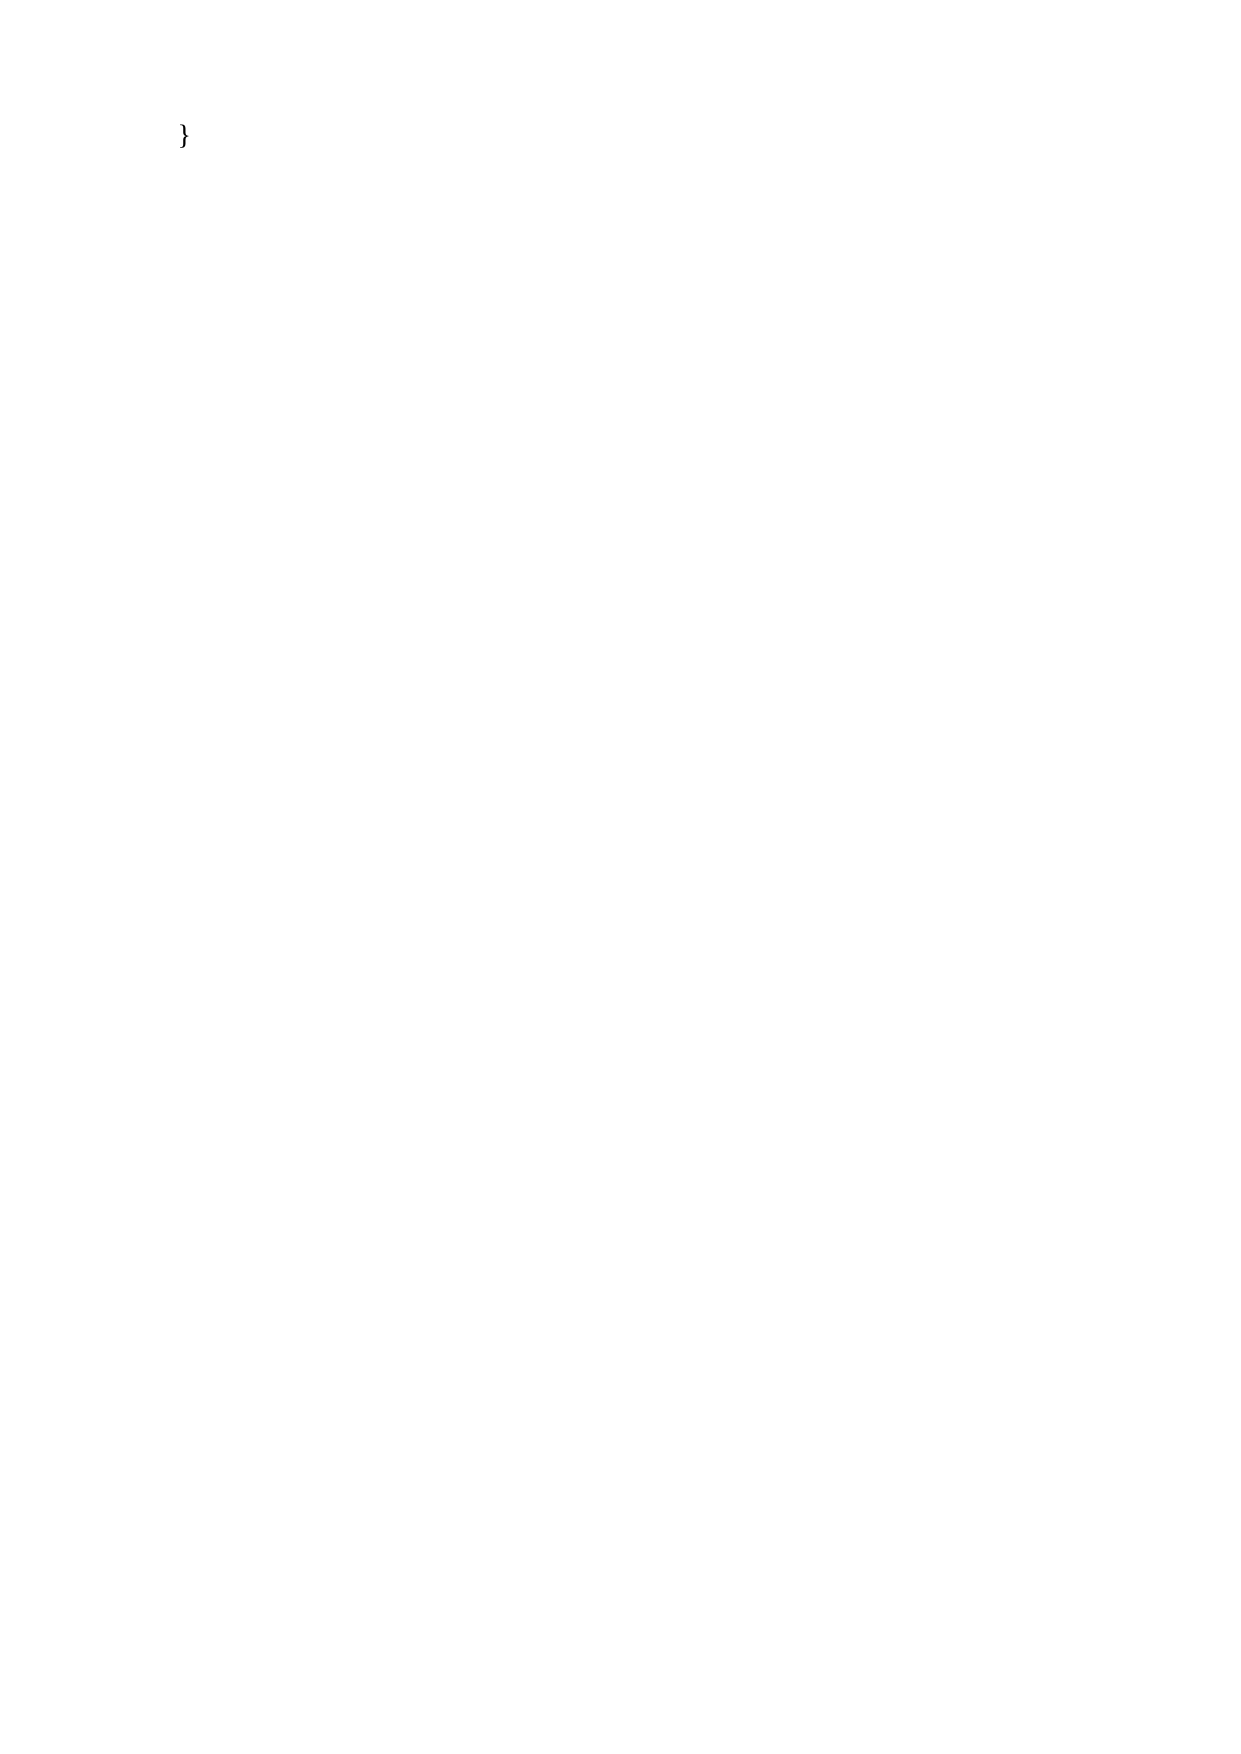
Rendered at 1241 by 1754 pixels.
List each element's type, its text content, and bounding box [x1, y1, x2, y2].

text } [177, 118, 1152, 151]
